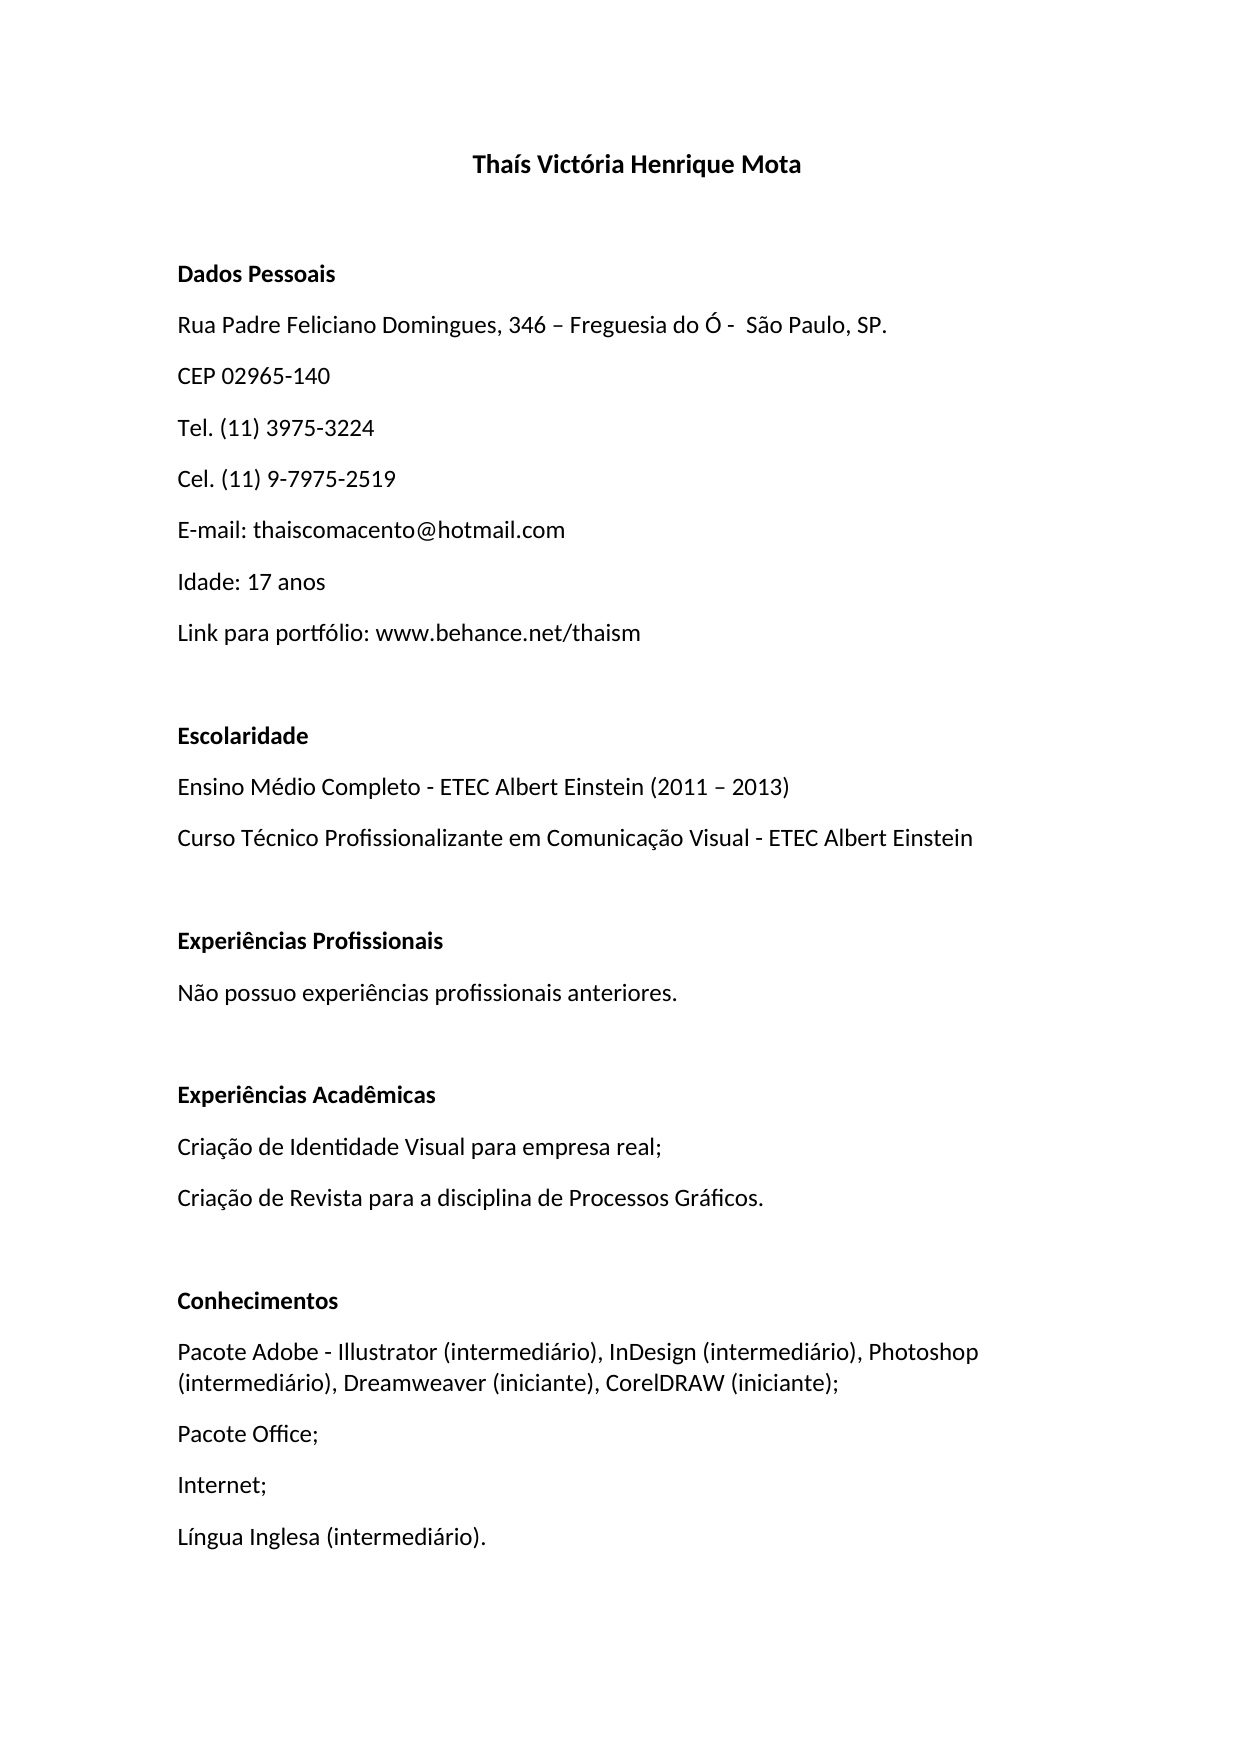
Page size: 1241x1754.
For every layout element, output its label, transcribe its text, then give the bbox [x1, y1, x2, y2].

text Pacote Adobe - Illustrator (intermediário), InDesign (intermediário), Photoshop (intermediário), Dreamweaver (iniciante), CorelDRAW (iniciante); [177, 1336, 1063, 1397]
text Experiências Profissionais [177, 925, 1063, 956]
text Idade: 17 anos [177, 566, 1063, 596]
text Cel. (11) 9-7975-2519 [177, 463, 1063, 494]
text Thaís Victória Henrique Mota [398, 148, 1063, 181]
text Link para portfólio: www.behance.net/thaism [177, 617, 1063, 648]
text Criação de Revista para a disciplina de Processos Gráficos. [177, 1182, 1063, 1213]
text Ensino Médio Completo - ETEC Albert Einstein (2011 – 2013) [177, 771, 1063, 802]
text E-mail: thaiscomacento@hotmail.com [177, 514, 1063, 545]
text Internet; [177, 1469, 1063, 1500]
text Escolaridade [177, 720, 1063, 750]
text Curso Técnico Profissionalizante em Comunicação Visual - ETEC Albert Einstein [177, 823, 1063, 853]
text Rua Padre Feliciano Domingues, 346 – Freguesia do Ó - São Paulo, SP. [177, 309, 1063, 339]
text Pacote Office; [177, 1418, 1063, 1448]
text Conhecimentos [177, 1285, 1063, 1315]
text Língua Inglesa (intermediário). [177, 1521, 1063, 1551]
text Experiências Acadêmicas [177, 1079, 1063, 1110]
text Não possuo experiências profissionais anteriores. [177, 977, 1063, 1007]
text Dados Pessoais [177, 258, 1063, 288]
text Tel. (11) 3975-3224 [177, 412, 1063, 442]
text Criação de Identidade Visual para empresa real; [177, 1131, 1063, 1161]
text CEP 02965-140 [177, 360, 1063, 391]
